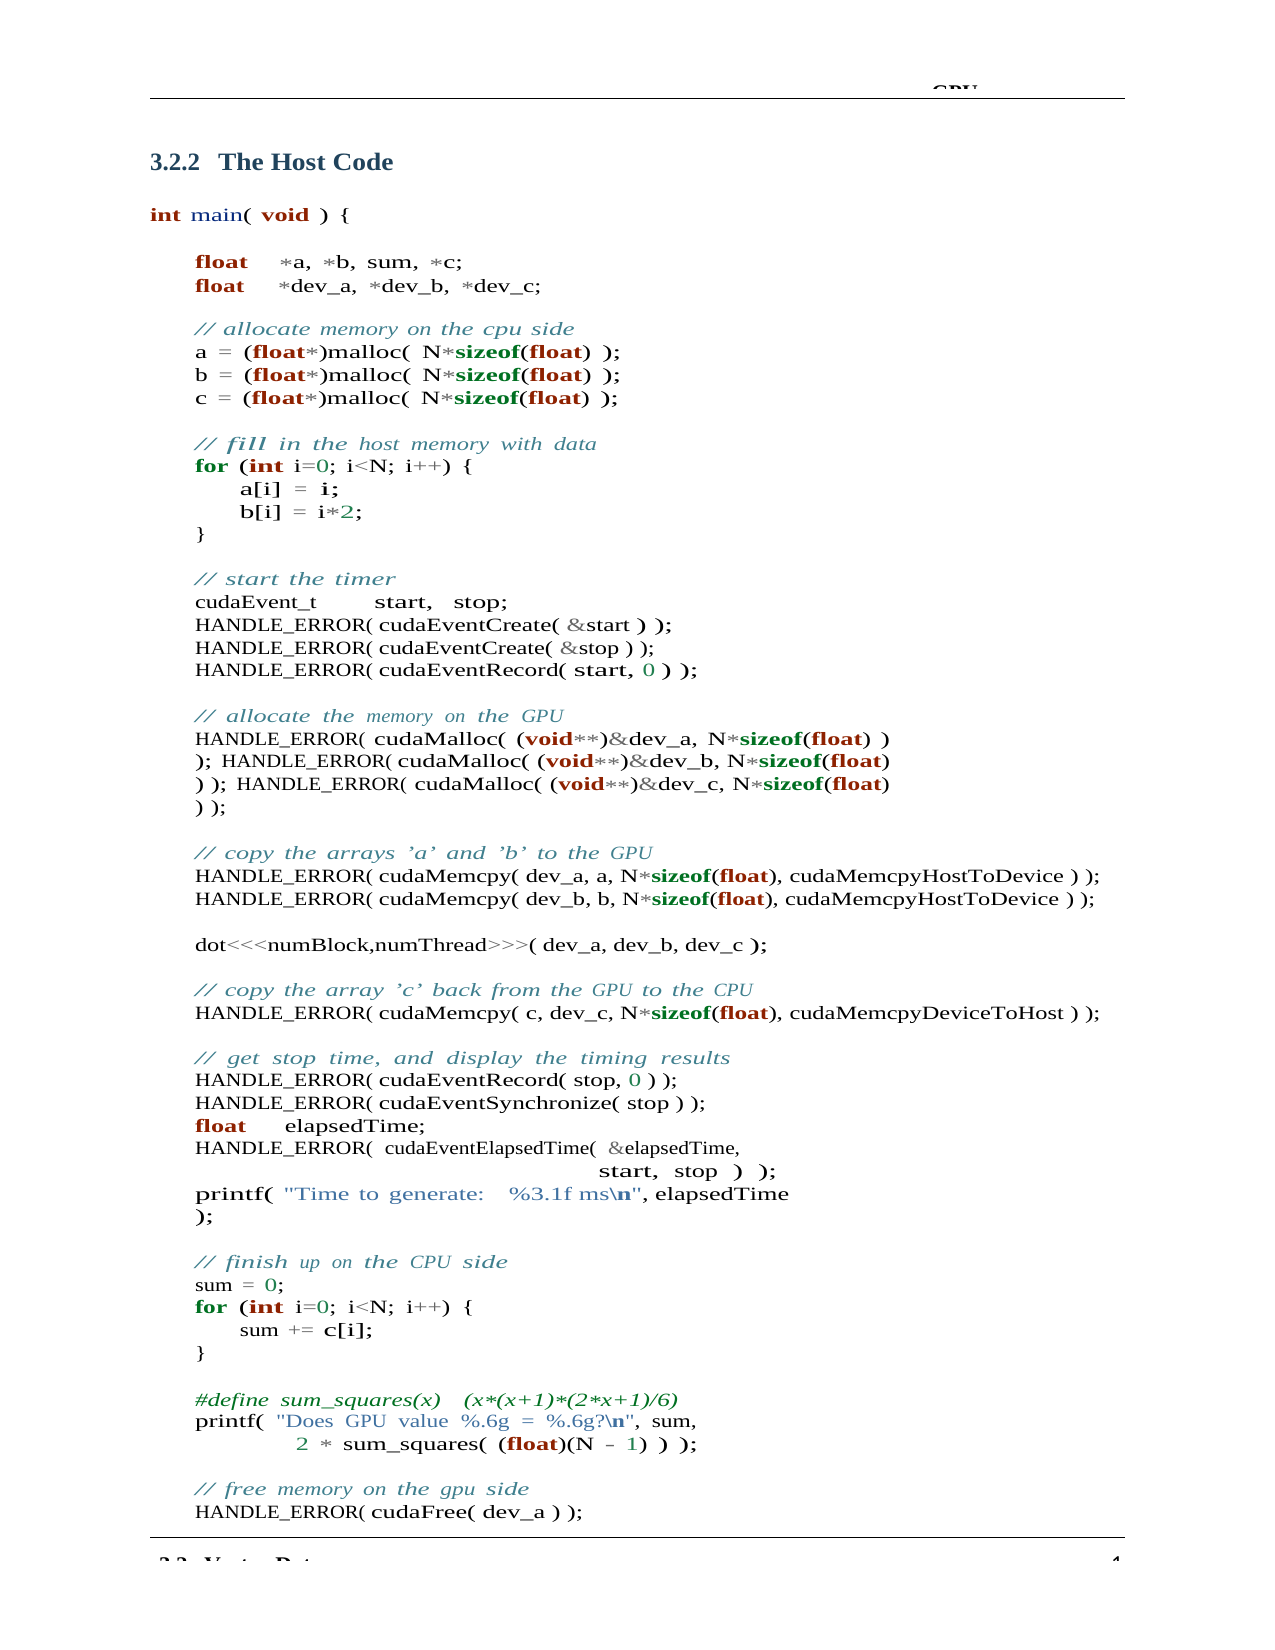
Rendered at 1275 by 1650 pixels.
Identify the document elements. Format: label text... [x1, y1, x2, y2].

text HANDLE_ERROR( cudaMalloc( (void**)&dev_a, N*sizeof(float) ) ); HANDLE_ERROR( cudaMalloc( (void**)&dev_b, N*sizeof(float) ) ); HANDLE_ERROR( cudaMalloc( (void**)&dev_c, N*sizeof(float) ) ); [195, 727, 890, 818]
text start, stop ) ); printf( "Time to generate: %3.1f ms\n", elapsedTime ); [195, 1160, 812, 1227]
text printf( "Does GPU value %.6g = %.6g?\n", sum, [195, 1411, 1137, 1432]
text // copy the arrays ’a’ and ’b’ to the GPU [195, 842, 1137, 863]
text int main( void ) { [150, 204, 1137, 226]
text HANDLE_ERROR( cudaFree( dev_a ) ); [195, 1501, 1137, 1522]
text HANDLE_ERROR( cudaEventElapsedTime( &elapsedTime, [195, 1137, 1137, 1159]
text b[i] = i*2; [239, 501, 1137, 524]
text #define sum_squares(x) (x*(x+1)*(2*x+1)/6) [195, 1387, 1137, 1411]
text // copy the array ’c’ back from the GPU to the CPU [195, 979, 1137, 1001]
text // get stop time, and display the timing results HANDLE_ERROR( cudaEventRecord( stop, 0 ) ); HANDLE_ERROR( cudaEventSynchronize( stop ) ); float elapsedTime; [195, 1047, 733, 1136]
text HANDLE_ERROR( cudaEventCreate( &start ) ); HANDLE_ERROR( cudaEventCreate( &stop ) ); HANDLE_ERROR( cudaEventRecord( start, 0 ) ); [195, 614, 733, 681]
text // allocate the memory on the GPU [195, 705, 1137, 726]
text // start the timer [195, 568, 1137, 590]
text sum = 0; [195, 1273, 1137, 1295]
text } [195, 524, 1137, 544]
text // free memory on the gpu side [195, 1478, 1137, 1499]
text HANDLE_ERROR( cudaMemcpy( c, dev_c, N*sizeof(float), cudaMemcpyDeviceToHost ) ); [195, 1002, 1137, 1026]
text 2 * sum_squares( (float)(N - 1) ) ); [296, 1433, 1137, 1457]
text for (int i=0; i<N; i++) { sum += c[i]; [195, 1296, 511, 1341]
text cudaEvent_t start, stop; [195, 591, 1137, 613]
list The Host Code [150, 147, 1137, 175]
text // finish up on the CPU side [195, 1251, 1137, 1272]
text dot<<<numBlock,numThread>>>( dev_a, dev_b, dev_c ); [195, 933, 1137, 955]
text // fill in the host memory with data [195, 433, 1137, 454]
text float *a, *b, sum, *c; [195, 250, 1137, 273]
text for (int i=0; i<N; i++) { a[i] = i; [195, 455, 511, 499]
text float *dev_a, *dev_b, *dev_c; [195, 273, 1137, 297]
text a = (float*)malloc( N*sizeof(float) ); b = (float*)malloc( N*sizeof(float) ); c = (float*)malloc( N*sizeof(float) ); [195, 340, 621, 409]
text HANDLE_ERROR( cudaMemcpy( dev_a, a, N*sizeof(float), cudaMemcpyHostToDevice ) ); HANDLE_ERROR( cudaMemcpy( dev_b, b, N*sizeof(float), cudaMemcpyHostToDevice ) ); [195, 864, 1125, 910]
text } [195, 1342, 1137, 1363]
text // allocate memory on the cpu side [195, 318, 1137, 340]
